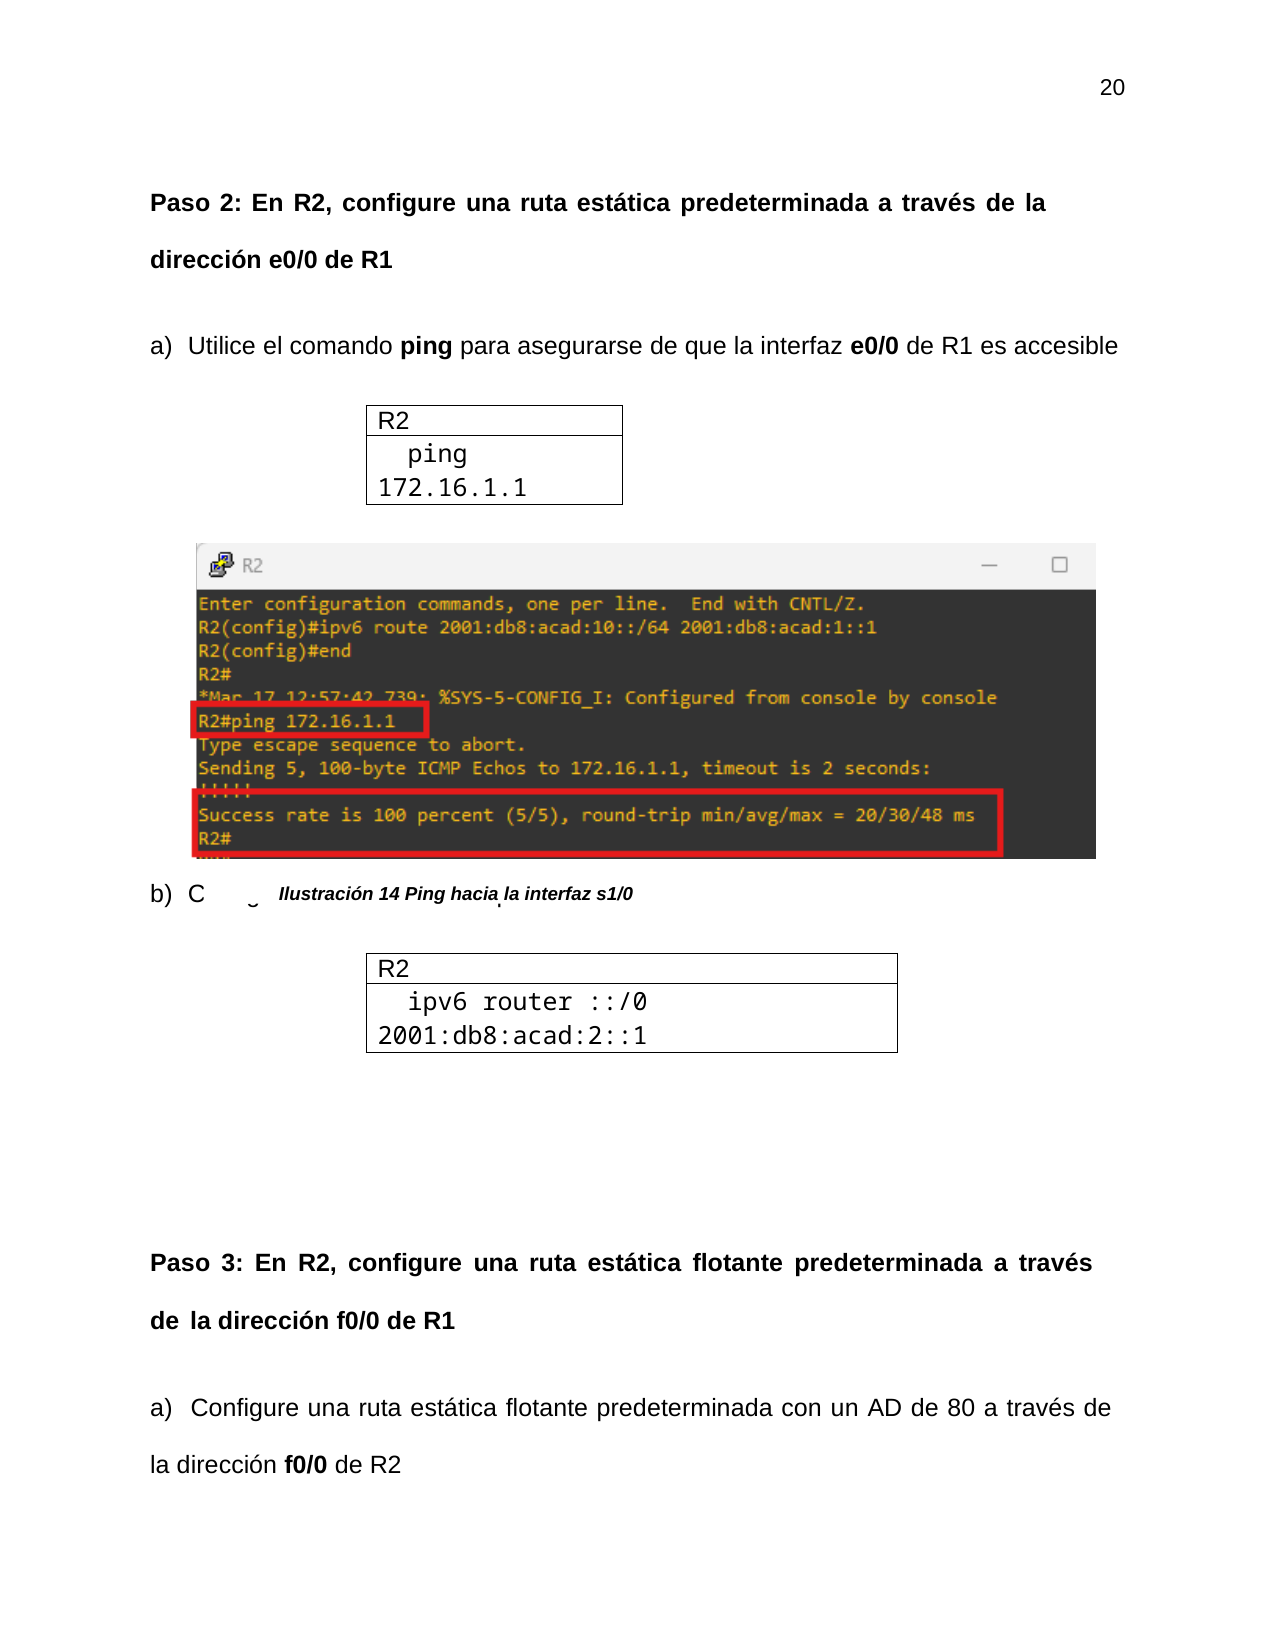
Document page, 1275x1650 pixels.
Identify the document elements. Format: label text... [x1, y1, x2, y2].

text a) Utilice el comando ping para asegurarse de que la interfaz e0/0 de R1 es accesible [150, 331, 1125, 359]
table_header R2 [367, 954, 897, 983]
table_cell ipv6 router ::/0 2001:db8:acad:2::1 [367, 984, 897, 1052]
text a) Configure una ruta estática flotante predeterminada con un AD de 80 a través de la dirección f0/0 de R2 [150, 1393, 1112, 1479]
table_header R2 [367, 406, 622, 434]
subtitle Paso 2: En R2, configure una ruta estática predeterminada a través de la dirección e0/0 de R1 [150, 187, 1125, 274]
table_cell ping 172.16.1.1 [367, 436, 622, 504]
subtitle Paso 3: En R2, configure una ruta estática flotante predeterminada a través de la dirección f0/0 de R1 [150, 1248, 1125, 1335]
picture [189, 543, 1096, 859]
